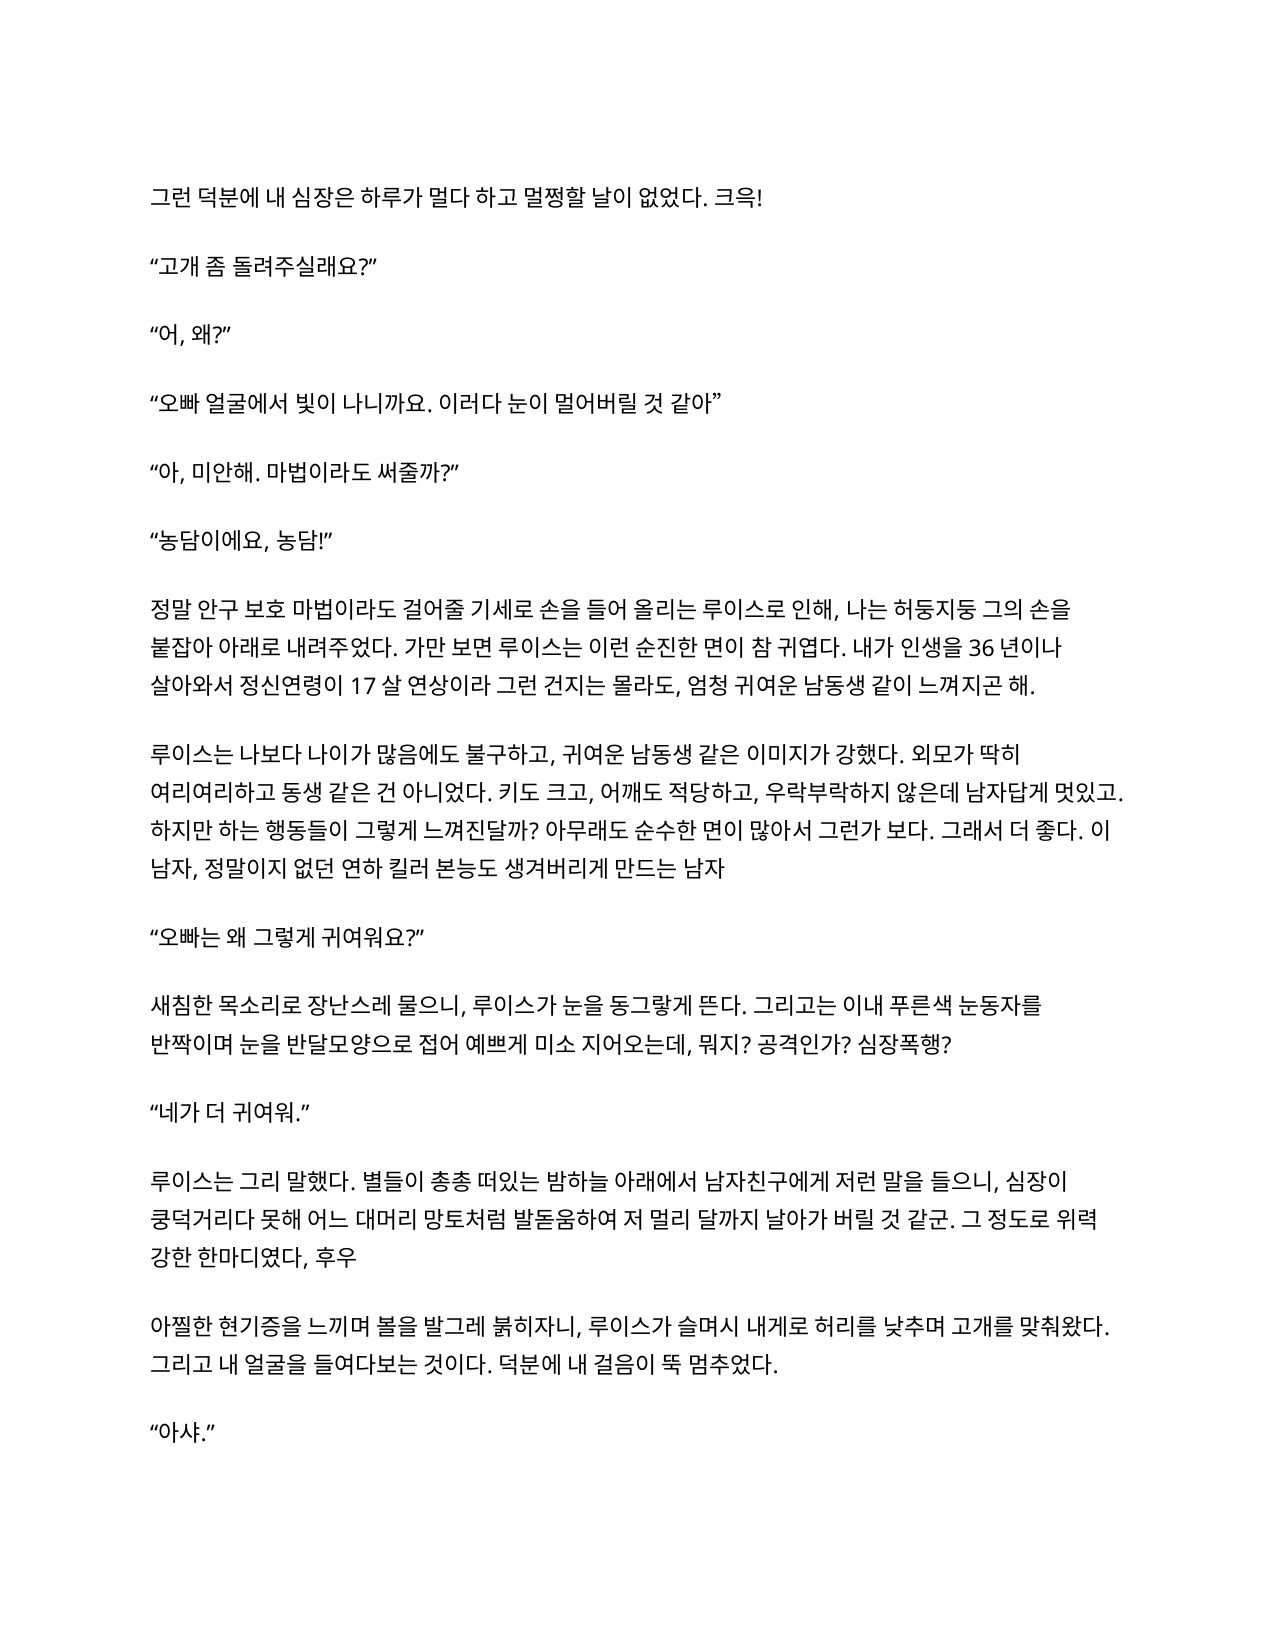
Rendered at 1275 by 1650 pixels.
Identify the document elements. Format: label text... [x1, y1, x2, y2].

text “오빠는 왜 그렇게 귀여워요?” [150, 920, 1125, 953]
text 아찔한 현기증을 느끼며 볼을 발그레 붉히자니, 루이스가 슬며시 내게로 허리를 낮추며 고개를 맞춰왔다. 그리고 내 얼굴을 들여다보는 것이다. 덕분에 내 걸음이 뚝 멈추었다. [150, 1308, 1125, 1380]
text “농담이에요, 농담!” [150, 523, 1125, 556]
text “아샤.” [150, 1415, 1125, 1449]
text “어, 왜?” [150, 317, 1125, 351]
text “네가 더 귀여워.” [150, 1095, 1125, 1128]
text 루이스는 나보다 나이가 많음에도 불구하고, 귀여운 남동생 같은 이미지가 강했다. 외모가 딱히 여리여리하고 동생 같은 건 아니었다. 키도 크고, 어깨도 적당하고, 우락부락하지 않은데 남자답게 멋있고. 하지만 하는 행동들이 그렇게 느껴진달까? 아무래도 순수한 면이 많아서 그런가 보다. 그래서 더 좋다. 이 남자, 정말이지 없던 연하 킬러 본능도 생겨버리게 만드는 남자 [150, 736, 1125, 884]
text “오빠 얼굴에서 빛이 나니까요. 이러다 눈이 멀어버릴 것 같아” [150, 386, 1125, 419]
text “아, 미안해. 마법이라도 써줄까?” [150, 454, 1125, 488]
text 그런 덕분에 내 심장은 하루가 멀다 하고 멀쩡할 날이 없었다. 크윽! [150, 180, 1125, 213]
text “고개 좀 돌려주실래요?” [150, 249, 1125, 282]
text 새침한 목소리로 장난스레 물으니, 루이스가 눈을 동그랗게 뜬다. 그리고는 이내 푸른색 눈동자를 반짝이며 눈을 반달모양으로 접어 예쁘게 미소 지어오는데, 뭐지? 공격인가? 심장폭행? [150, 988, 1125, 1060]
text 루이스는 그리 말했다. 별들이 총총 떠있는 밤하늘 아래에서 남자친구에게 저런 말을 들으니, 심장이 쿵덕거리다 못해 어느 대머리 망토처럼 발돋움하여 저 멀리 달까지 날아가 버릴 것 같군. 그 정도로 위력 강한 한마디였다, 후우 [150, 1163, 1125, 1273]
text 정말 안구 보호 마법이라도 걸어줄 기세로 손을 들어 올리는 루이스로 인해, 나는 허둥지둥 그의 손을 붙잡아 아래로 내려주었다. 가만 보면 루이스는 이런 순진한 면이 참 귀엽다. 내가 인생을 36년이나 살아와서 정신연령이 17살 연상이라 그런 건지는 몰라도, 엄청 귀여운 남동생 같이 느껴지곤 해. [150, 591, 1125, 701]
